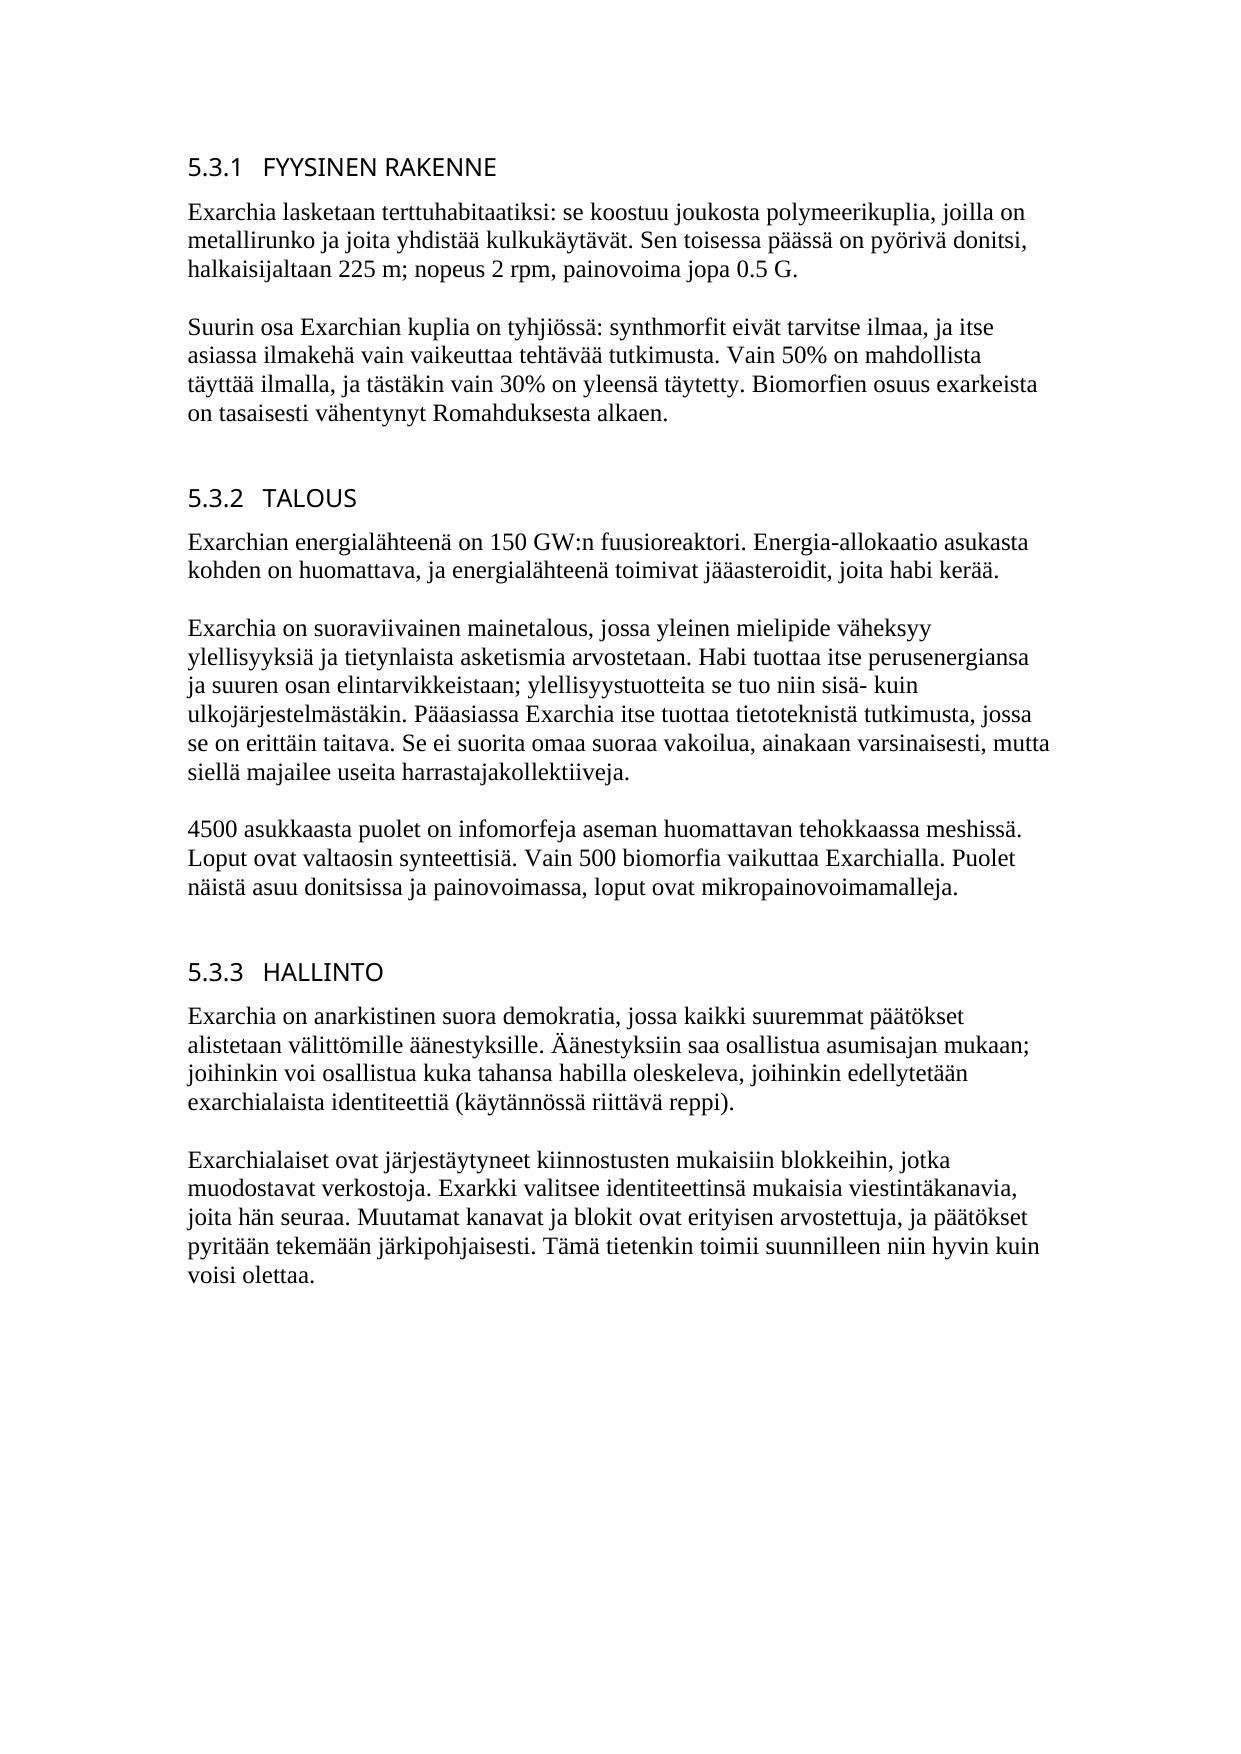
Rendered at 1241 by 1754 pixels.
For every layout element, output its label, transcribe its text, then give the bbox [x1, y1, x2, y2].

text Exarchia on suoraviivainen mainetalous, jossa yleinen mielipide väheksyy ylellisyyksiä ja tietynlaista asketismia arvostetaan. Habi tuottaa itse perusenergiansa ja suuren osan elintarvikkeistaan; ylellisyystuotteita se tuo niin sisä- kuin ulkojärjestelmästäkin. Pääasiassa Exarchia itse tuottaa tietoteknistä tutkimusta, jossa se on erittäin taitava. Se ei suorita omaa suoraa vakoilua, ainakaan varsinaisesti, mutta siellä majailee useita harrastajakollektiiveja. [187, 613, 1053, 786]
subtitle Fyysinen rakenne [187, 150, 1053, 184]
text Exarchian energialähteenä on 150 GW:n fuusioreaktori. Energia-allokaatio asukasta kohden on huomattava, ja energialähteenä toimivat jääasteroidit, joita habi kerää. [187, 527, 1053, 584]
subtitle Hallinto [187, 954, 1053, 988]
text Exarchia lasketaan terttuhabitaatiksi: se koostuu joukosta polymeerikuplia, joilla on metallirunko ja joita yhdistää kulkukäytävät. Sen toisessa päässä on pyörivä donitsi, halkaisijaltaan 225 m; nopeus 2 rpm, painovoima jopa 0.5 G. [187, 197, 1053, 283]
text Exarchialaiset ovat järjestäytyneet kiinnostusten mukaisiin blokkeihin, jotka muodostavat verkostoja. Exarkki valitsee identiteettinsä mukaisia viestintäkanavia, joita hän seuraa. Muutamat kanavat ja blokit ovat erityisen arvostettuja, ja päätökset pyritään tekemään järkipohjaisesti. Tämä tietenkin toimii suunnilleen niin hyvin kuin voisi olettaa. [187, 1145, 1053, 1288]
subtitle Talous [187, 480, 1053, 514]
text Suurin osa Exarchian kuplia on tyhjiössä: synthmorfit eivät tarvitse ilmaa, ja itse asiassa ilmakehä vain vaikeuttaa tehtävää tutkimusta. Vain 50% on mahdollista täyttää ilmalla, ja tästäkin vain 30% on yleensä täytetty. Biomorfien osuus exarkeista on tasaisesti vähentynyt Romahduksesta alkaen. [187, 312, 1053, 427]
text 4500 asukkaasta puolet on infomorfeja aseman huomattavan tehokkaassa meshissä. Loput ovat valtaosin synteettisiä. Vain 500 biomorfia vaikuttaa Exarchialla. Puolet näistä asuu donitsissa ja painovoimassa, loput ovat mikropainovoimamalleja. [187, 814, 1053, 901]
text Exarchia on anarkistinen suora demokratia, jossa kaikki suuremmat päätökset alistetaan välittömille äänestyksille. Äänestyksiin saa osallistua asumisajan mukaan; joihinkin voi osallistua kuka tahansa habilla oleskeleva, joihinkin edellytetään exarchialaista identiteettiä (käytännössä riittävä reppi). [187, 1001, 1053, 1116]
